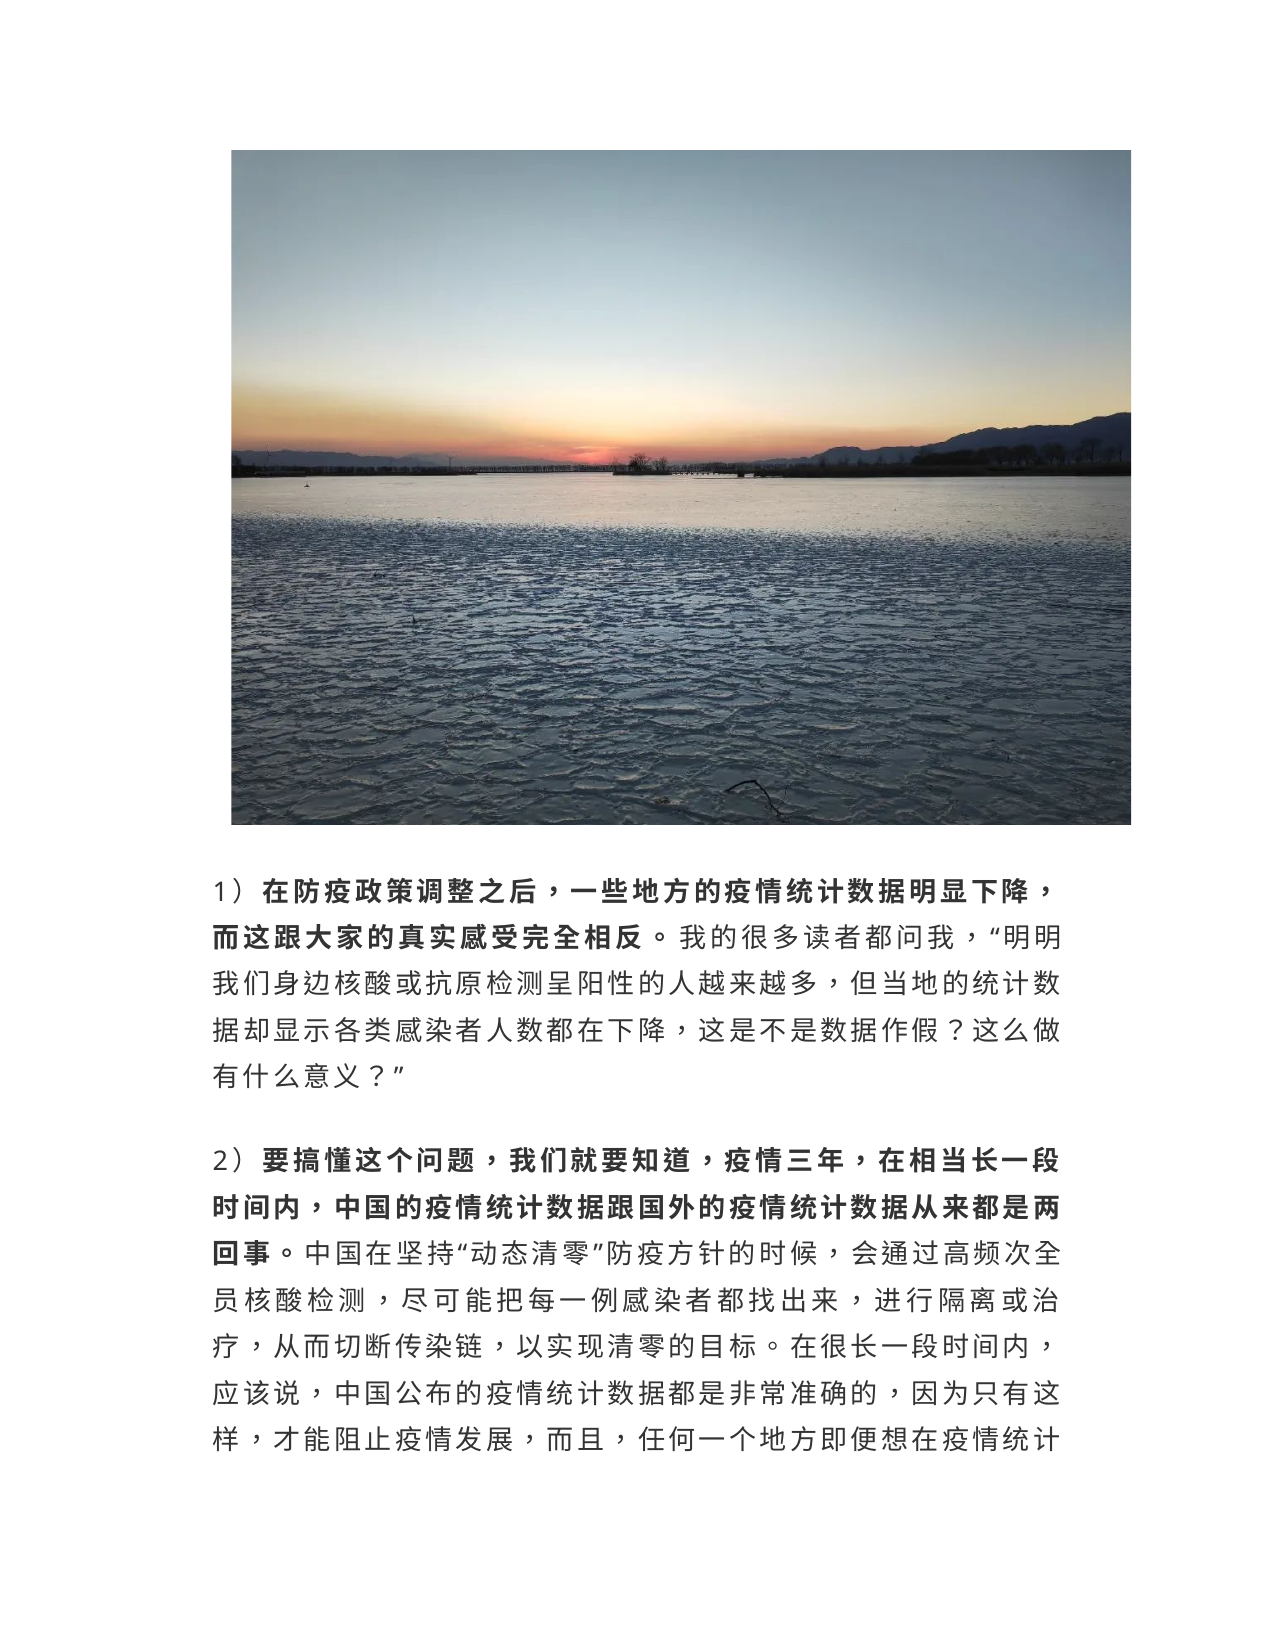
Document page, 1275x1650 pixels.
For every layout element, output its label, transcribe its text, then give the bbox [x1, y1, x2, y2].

picture [231, 150, 1132, 825]
text 1）在防疫政策调整之后，一些地方的疫情统计数据明显下降，而这跟大家的真实感受完全相反。我的很多读者都问我，“明明我们身边核酸或抗原检测呈阳性的人越来越多，但当地的统计数据却显示各类感染者人数都在下降，这是不是数据作假？这么做有什么意义？” [212, 862, 1062, 1095]
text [212, 1132, 1062, 1457]
